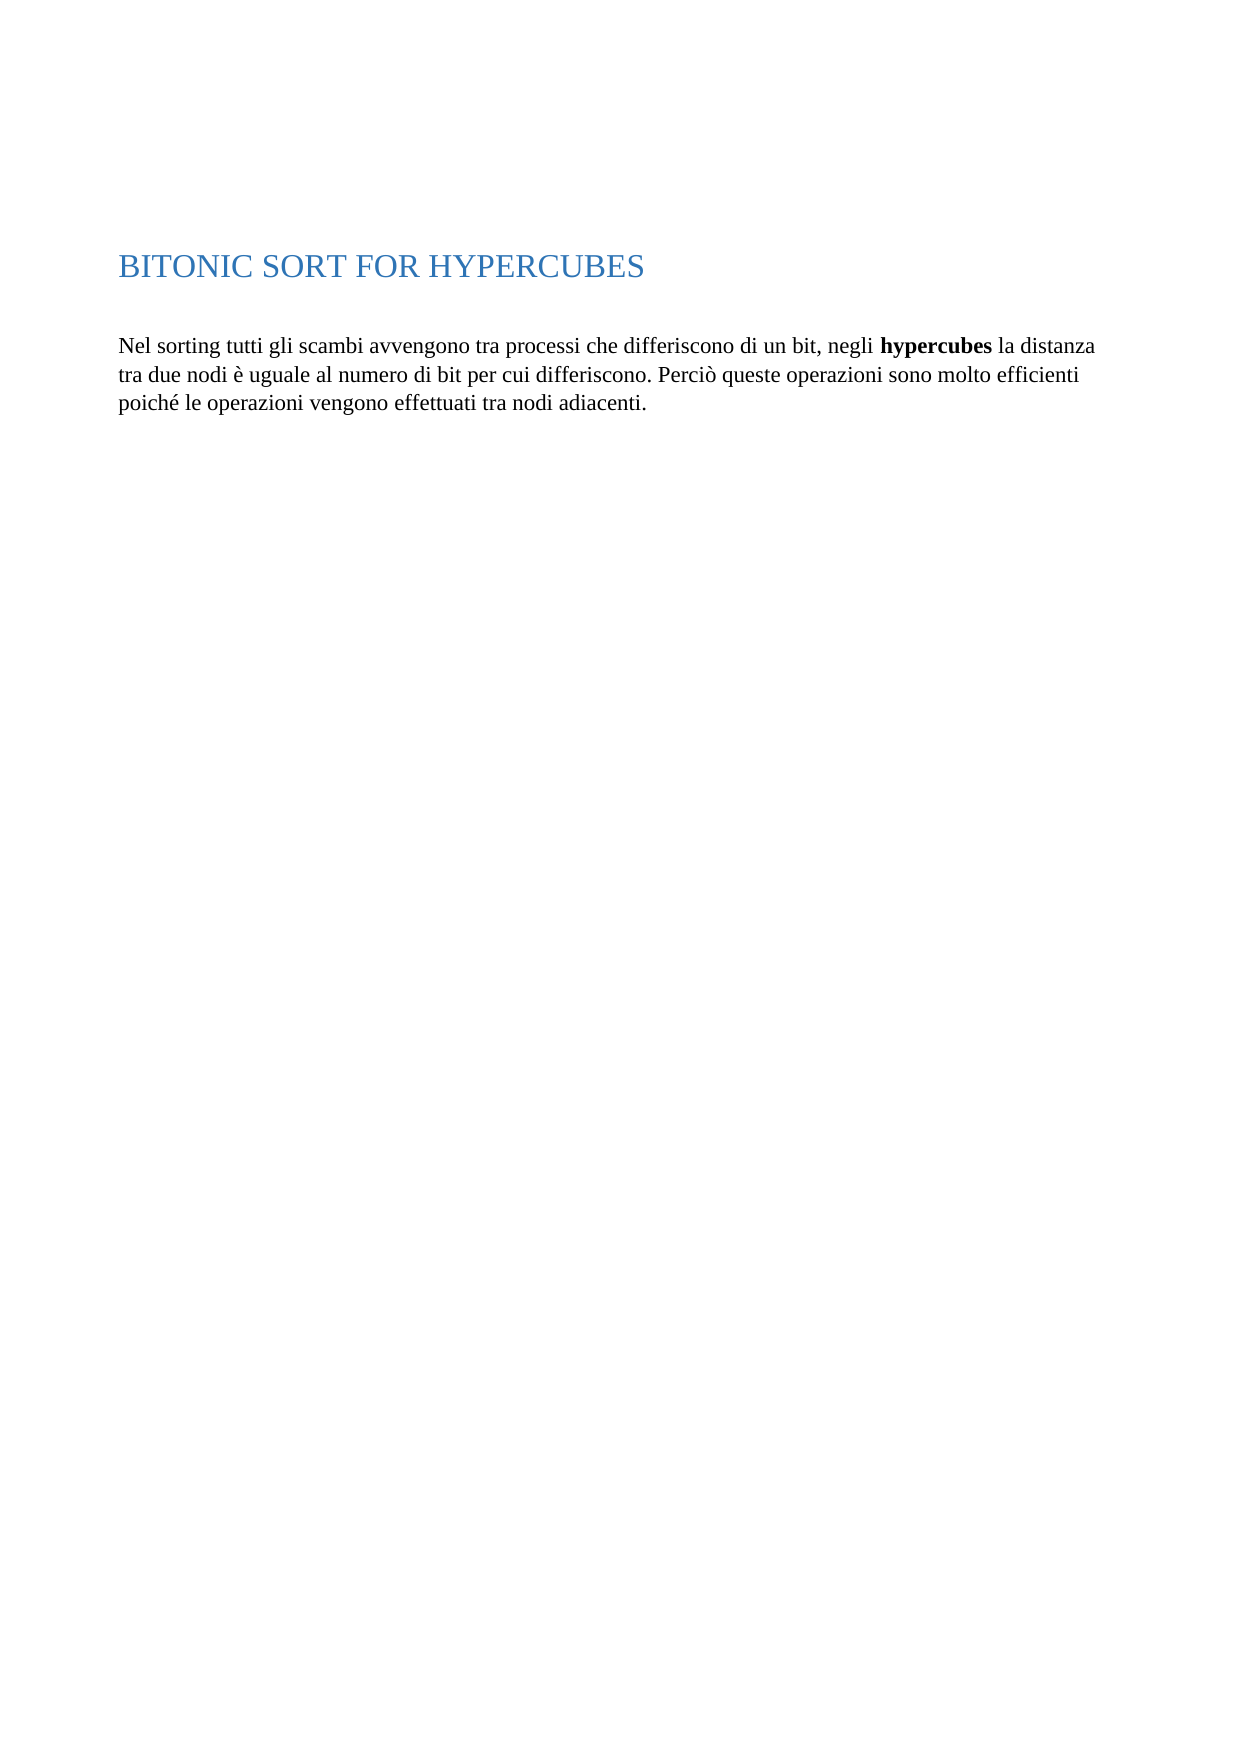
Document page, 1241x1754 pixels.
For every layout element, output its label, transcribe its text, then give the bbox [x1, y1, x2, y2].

subtitle BITONIC SORT FOR HYPERCUBES [118, 246, 1122, 284]
text Nel sorting tutti gli scambi avvengono tra processi che differiscono di un bit, negli hypercubes la distanza tra due nodi è uguale al numero di bit per cui differiscono. Perciò queste operazioni sono molto efficienti poiché le operazioni vengono effettuati tra nodi adiacenti. [118, 333, 1122, 416]
